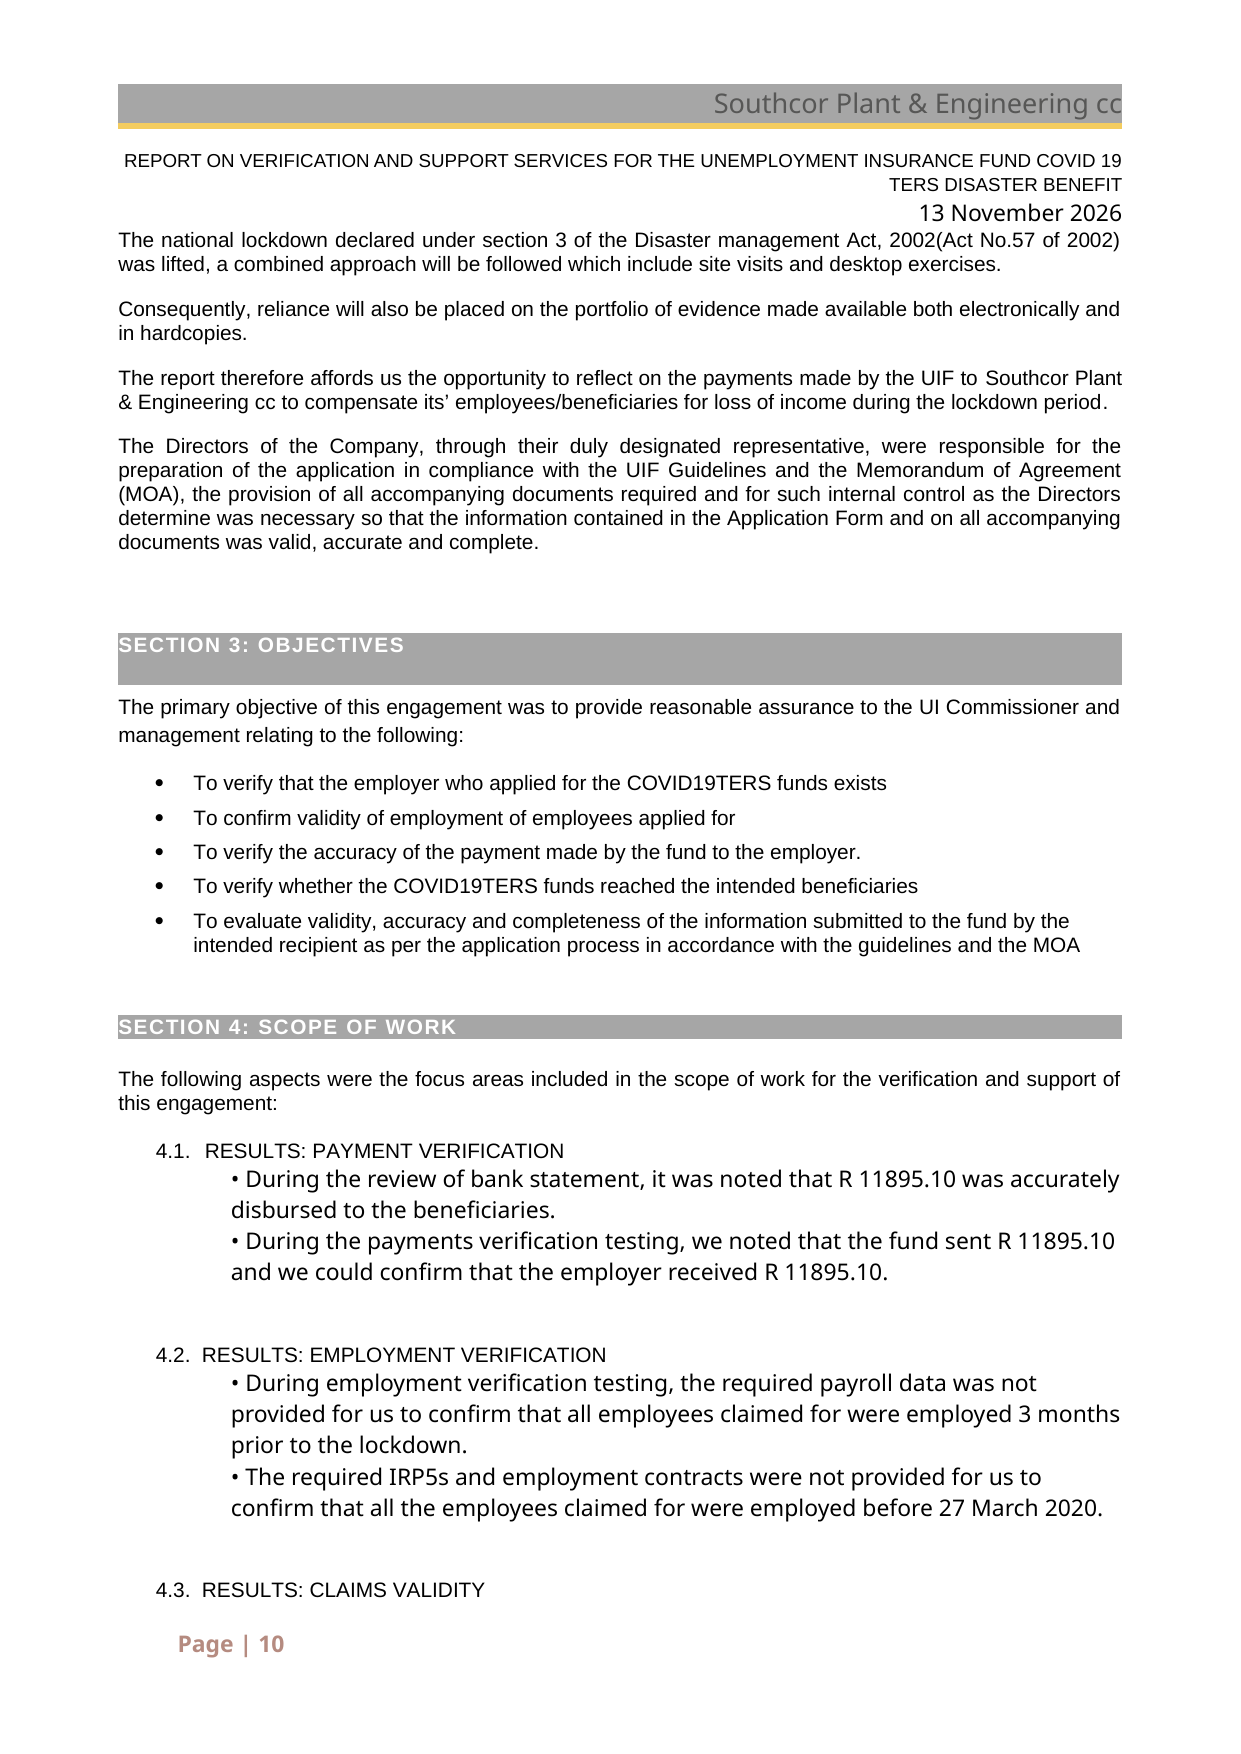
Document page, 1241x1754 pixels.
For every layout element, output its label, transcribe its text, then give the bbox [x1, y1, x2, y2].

text The primary objective of this engagement was to provide reasonable assurance to the UI Commissioner and management relating to the following: [118, 695, 1122, 747]
list To verify the accuracy of the payment made by the fund to the employer. [156, 840, 1122, 864]
text The national lockdown declared under section 3 of the Disaster management Act, 2002(Act No.57 of 2002) was lifted, a combined approach will be followed which include site visits and desktop exercises. [118, 228, 1122, 276]
list 4.3. RESULTS: CLAIMS VALIDITY [156, 1578, 1122, 1602]
text The following aspects were the focus areas included in the scope of work for the verification and support of this engagement: [118, 1067, 1122, 1114]
text Consequently, reliance will also be placed on the portfolio of evidence made available both electronically and in hardcopies. [118, 297, 1122, 345]
list To verify whether the COVID19TERS funds reached the intended beneficiaries [156, 874, 1122, 898]
text The report therefore affords us the opportunity to reflect on the payments made by the UIF to Southcor Plant & Engineering cc to compensate its’ employees/beneficiaries for loss of income during the lockdown period. [118, 366, 1122, 413]
list To evaluate validity, accuracy and completeness of the information submitted to the fund by the intended recipient as per the application process in accordance with the guidelines and the MOA [156, 909, 1122, 957]
text The Directors of the Company, through their duly designated representative, were responsible for the preparation of the application in compliance with the UIF Guidelines and the Memorandum of Agreement (MOA), the provision of all accompanying documents required and for such internal control as the Directors determine was necessary so that the information contained in the Application Form and on all accompanying documents was valid, accurate and complete. [118, 434, 1122, 554]
list 4.2. RESULTS: EMPLOYMENT VERIFICATION [156, 1343, 1122, 1367]
text SECTION 4: SCOPE OF WORK [118, 1015, 1122, 1039]
list To confirm validity of employment of employees applied for [156, 805, 1122, 829]
list • During employment verification testing, the required payroll data was not provided for us to confirm that all employees claimed for were employed 3 months prior to the lockdown. • The required IRP5s and employment contracts were not provided for us to confirm that all the employees claimed for were employed before 27 March 2020. [231, 1367, 1122, 1554]
text SECTION 3: OBJECTIVES [118, 633, 1122, 657]
list • During the review of bank statement, it was noted that R 11895.10 was accurately disbursed to the beneficiaries. • During the payments verification testing, we noted that the fund sent R 11895.10 and we could confirm that the employer received R 11895.10. [231, 1162, 1122, 1319]
list To verify that the employer who applied for the COVID19TERS funds exists [156, 771, 1122, 795]
list 4.1. RESULTS: PAYMENT VERIFICATION [156, 1138, 1122, 1162]
